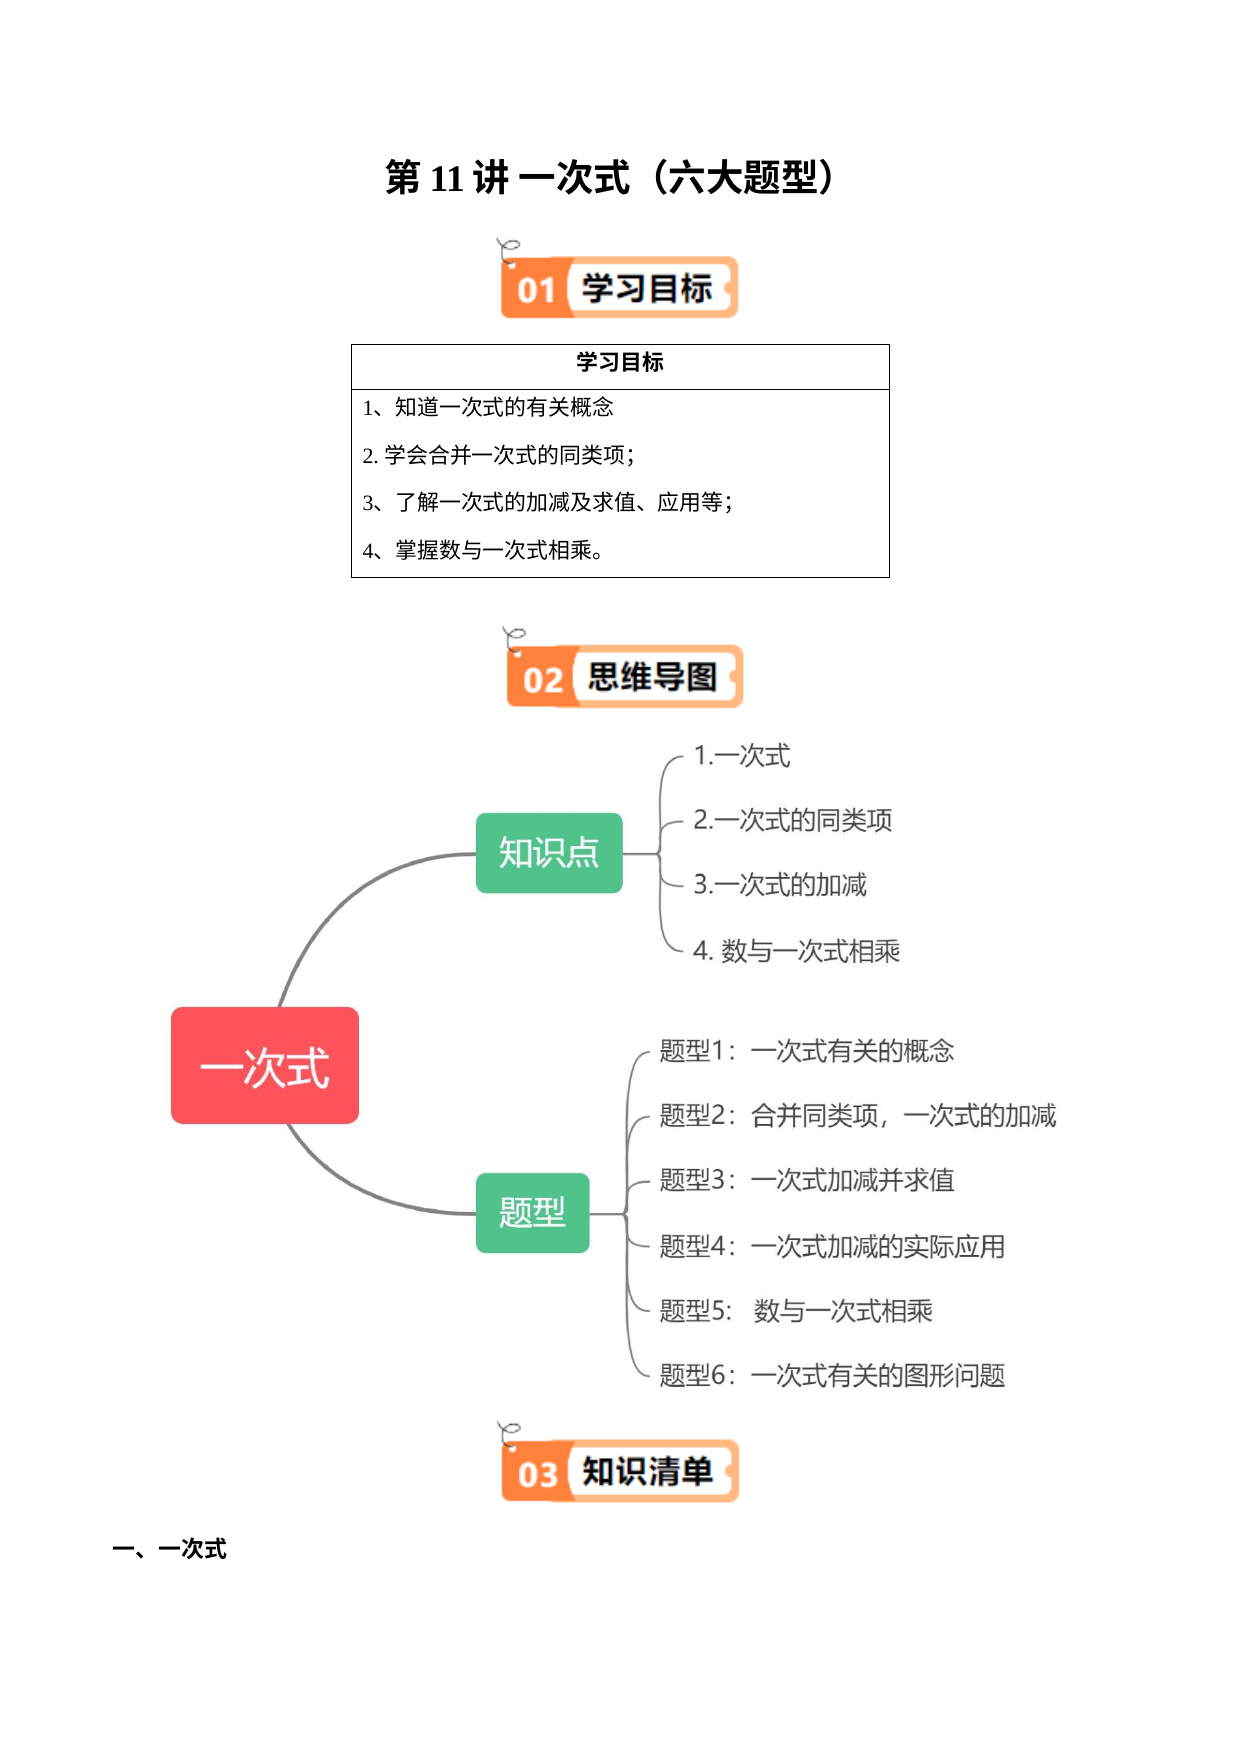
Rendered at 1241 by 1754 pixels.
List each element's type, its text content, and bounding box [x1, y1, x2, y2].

picture [112, 733, 1064, 1401]
picture [489, 229, 751, 331]
picture [488, 1414, 752, 1517]
text 第11讲 一次式（六大题型） [112, 148, 1128, 202]
table_header 学习目标 [352, 345, 889, 389]
table_cell 1、知道一次式的有关概念 2. 学会合并一次式的同类项； 3、了解一次式的加减及求值、应用等； 4、掌握数与一次式相乘。 [352, 390, 889, 577]
picture [487, 615, 753, 721]
text 一、一次式 [112, 1530, 1128, 1564]
